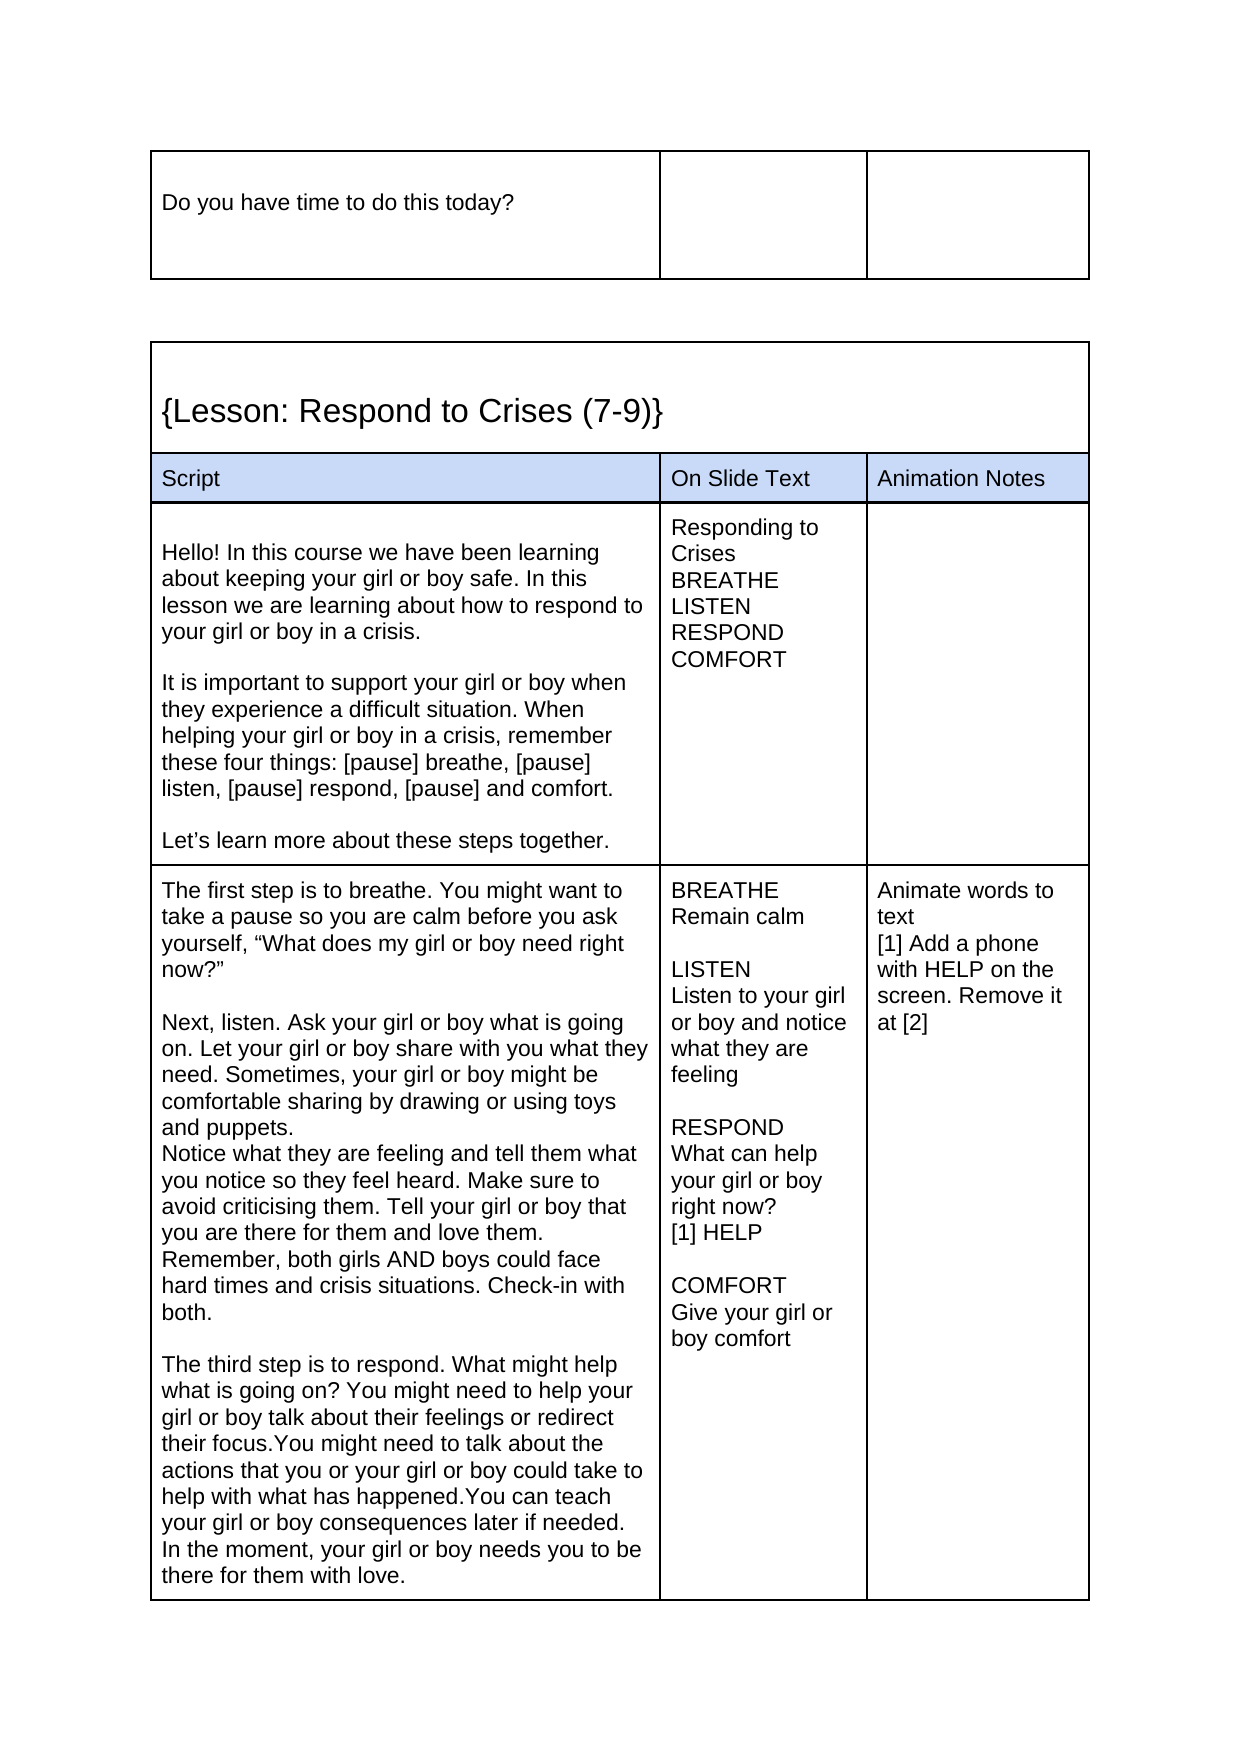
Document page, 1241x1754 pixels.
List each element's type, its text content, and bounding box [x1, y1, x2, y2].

table_cell On Slide Text [661, 454, 866, 501]
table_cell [661, 866, 866, 1599]
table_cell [868, 152, 1088, 278]
table_cell Responding to Crises BREATHE LISTEN RESPOND COMFORT [661, 504, 866, 864]
table_cell [868, 504, 1088, 864]
table_cell Hello! In this course we have been learning about keeping your girl or boy safe. In this lesson we are learning about how to respond to your girl or boy in a crisis. It is important to support your girl or boy when they experience a difficult situation. When helping your girl or boy in a crisis, remember these four things: [pause] breathe, [pause] listen, [pause] respond, [pause] and comfort. Let’s learn more about these steps together. [152, 504, 659, 864]
table_header {Lesson: Respond to Crises (7-9)} [152, 343, 1088, 452]
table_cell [661, 152, 866, 278]
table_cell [152, 152, 659, 278]
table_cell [152, 866, 659, 1599]
table_cell Script [152, 454, 659, 501]
table_cell Animation Notes [868, 454, 1088, 501]
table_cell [868, 866, 1088, 1599]
